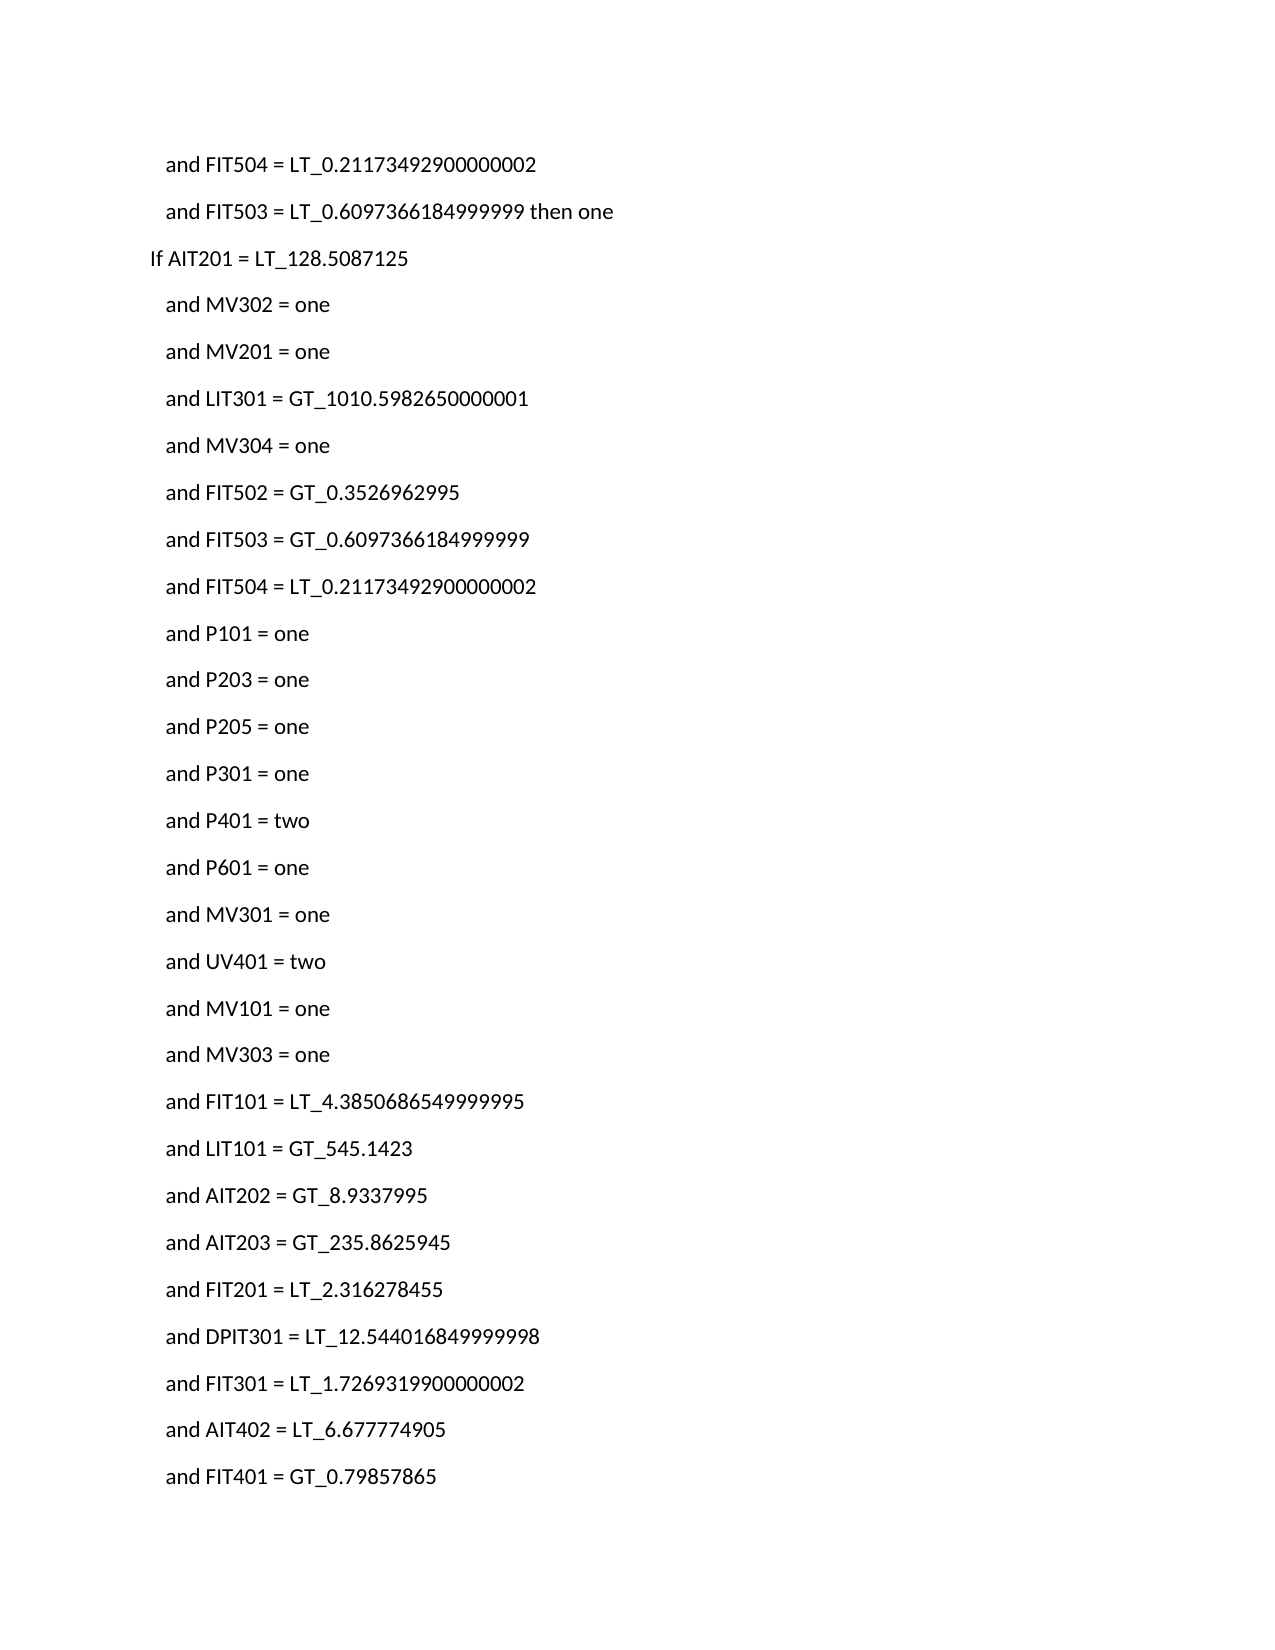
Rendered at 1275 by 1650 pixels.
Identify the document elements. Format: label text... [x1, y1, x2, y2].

text and DPIT301 = LT_12.544016849999998 [150, 1322, 1125, 1350]
text and P601 = one [150, 853, 1125, 881]
text and UV401 = two [150, 947, 1125, 975]
text and FIT503 = LT_0.6097366184999999 then one [150, 197, 1125, 225]
text and FIT503 = GT_0.6097366184999999 [150, 525, 1125, 553]
text and MV304 = one [150, 431, 1125, 459]
text and LIT101 = GT_545.1423 [150, 1134, 1125, 1162]
text and MV301 = one [150, 900, 1125, 928]
text and FIT504 = LT_0.21173492900000002 [150, 572, 1125, 600]
text and MV101 = one [150, 994, 1125, 1022]
text and P301 = one [150, 759, 1125, 787]
text and MV302 = one [150, 291, 1125, 319]
text and P401 = two [150, 806, 1125, 834]
text and P101 = one [150, 619, 1125, 647]
text and LIT301 = GT_1010.5982650000001 [150, 384, 1125, 412]
text and FIT201 = LT_2.316278455 [150, 1275, 1125, 1303]
text and AIT202 = GT_8.9337995 [150, 1181, 1125, 1209]
text and FIT401 = GT_0.79857865 [150, 1462, 1125, 1491]
text and FIT504 = LT_0.21173492900000002 [150, 150, 1125, 178]
text and FIT101 = LT_4.3850686549999995 [150, 1087, 1125, 1116]
text and P205 = one [150, 712, 1125, 741]
text and AIT402 = LT_6.677774905 [150, 1416, 1125, 1444]
text and P203 = one [150, 666, 1125, 694]
text and AIT203 = GT_235.8625945 [150, 1228, 1125, 1256]
text and FIT301 = LT_1.7269319900000002 [150, 1369, 1125, 1397]
text and MV303 = one [150, 1041, 1125, 1069]
text and MV201 = one [150, 337, 1125, 366]
text and FIT502 = GT_0.3526962995 [150, 478, 1125, 506]
text If AIT201 = LT_128.5087125 [150, 244, 1125, 272]
